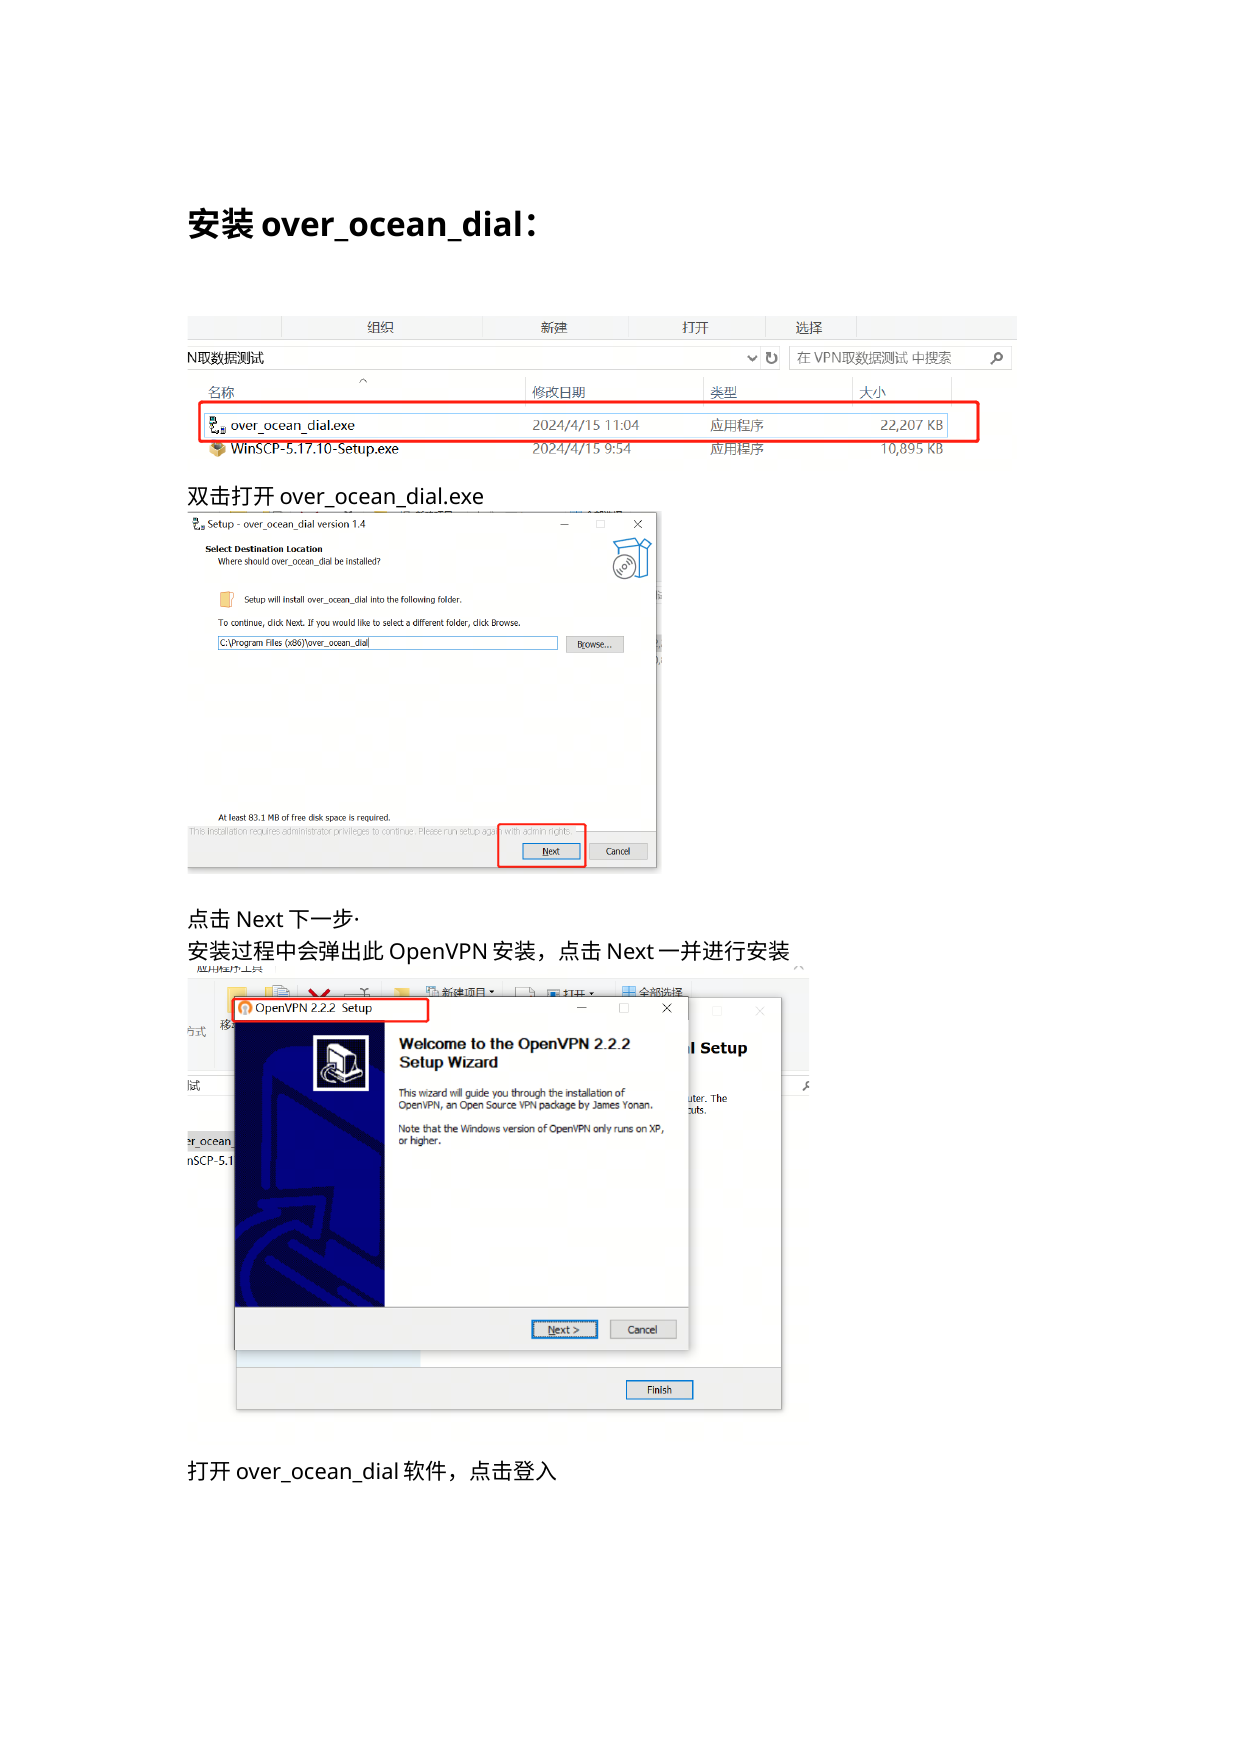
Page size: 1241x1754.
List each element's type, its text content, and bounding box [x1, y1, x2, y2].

picture [187, 966, 810, 1445]
text 双击打开over_ocean_dial.exe [187, 479, 1053, 511]
picture [187, 316, 1017, 471]
subtitle 安装over_ocean_dial： [187, 189, 1053, 254]
text 打开over_ocean_dial软件，点击登入 [187, 1454, 1053, 1486]
picture [187, 511, 662, 874]
text 点击Next下一步· [187, 901, 1053, 934]
text 安装过程中会弹出此OpenVPN安装，点击Next一并进行安装 [187, 934, 1053, 966]
